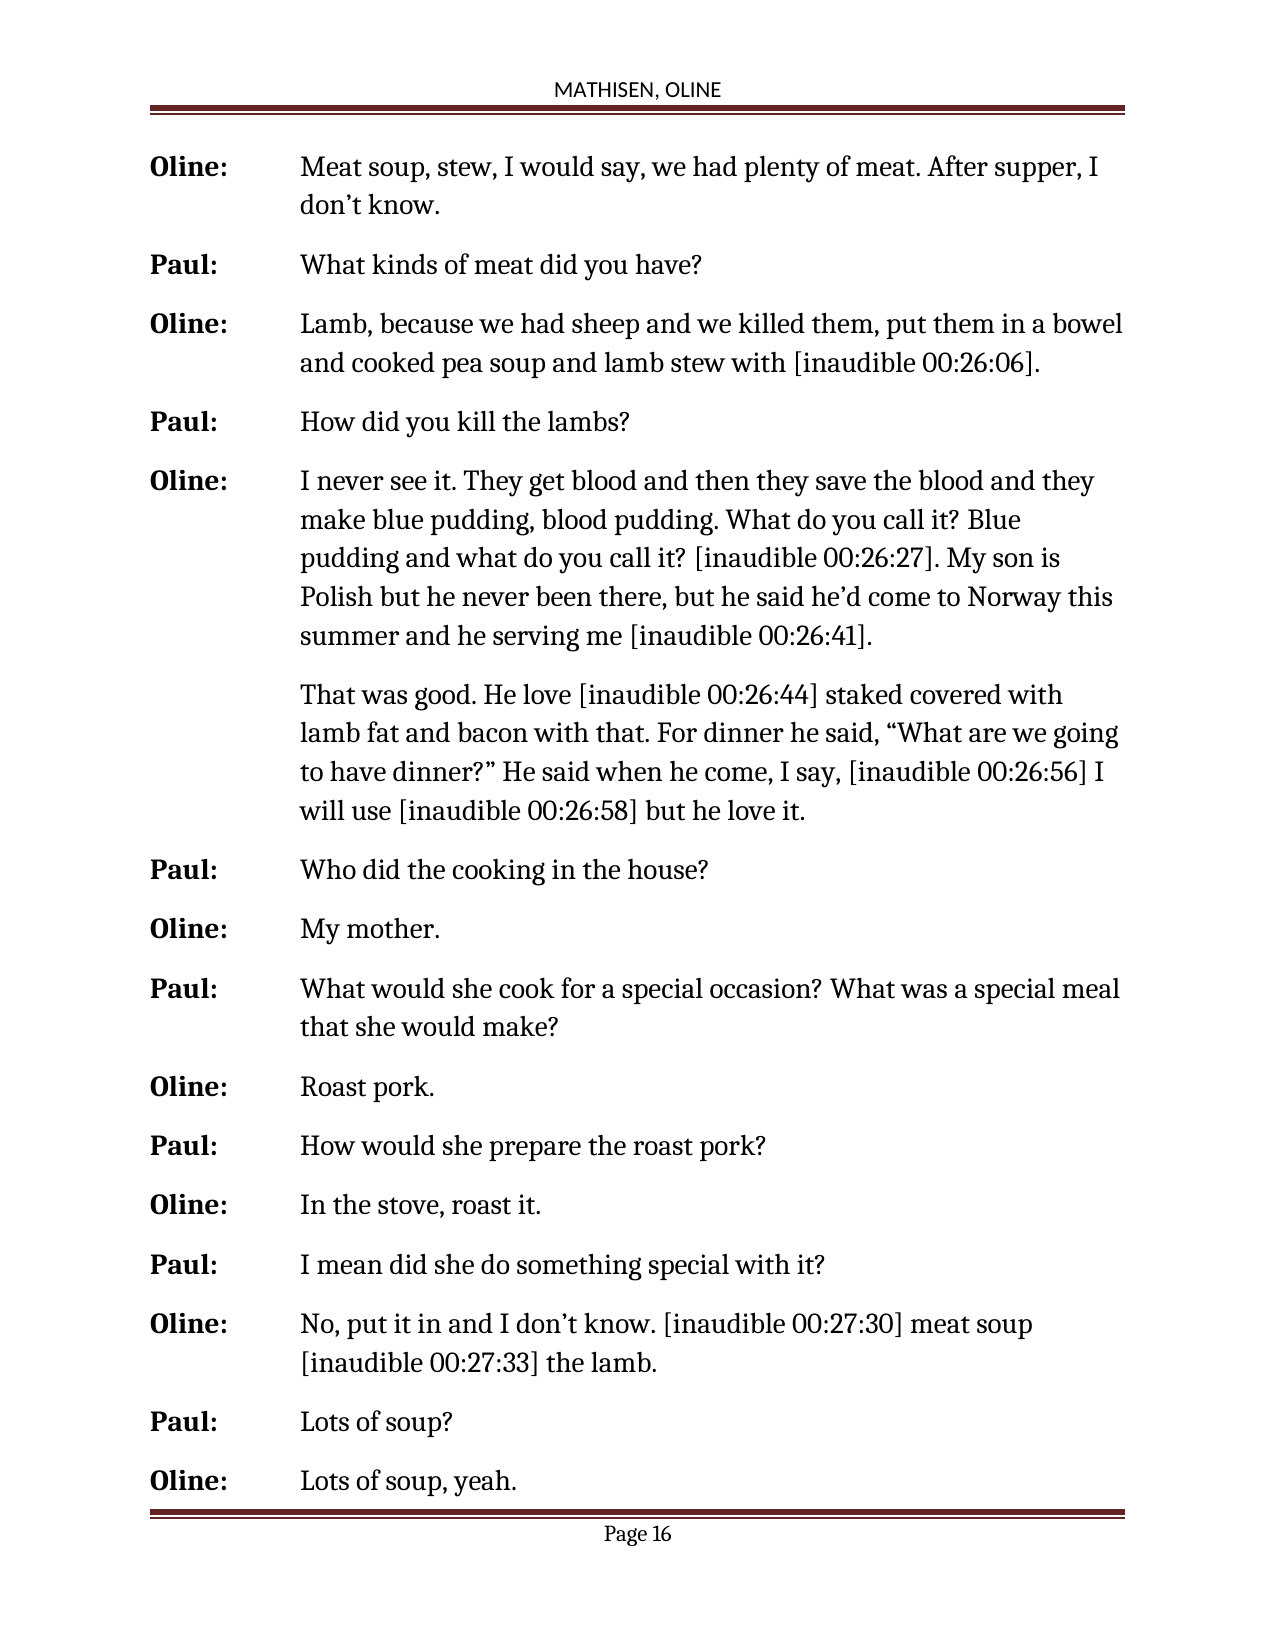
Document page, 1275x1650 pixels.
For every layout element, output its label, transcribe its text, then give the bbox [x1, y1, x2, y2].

text Oline: No, put it in and I don’t know. [inaudible 00:27:30] meat soup [inaudible 00:27:33] the lamb. [150, 1307, 1125, 1379]
text Oline: My mother. [150, 912, 1125, 946]
text Paul: I mean did she do something special with it? [150, 1248, 1125, 1281]
text Paul: What kinds of meat did you have? [150, 248, 1125, 281]
text Paul: What would she cook for a special occasion? What was a special meal that she would make? [150, 972, 1125, 1044]
text Oline: Roast pork. [150, 1070, 1125, 1103]
text Oline: Lamb, because we had sheep and we killed them, put them in a bowel and cooked pea soup and lamb stew with [inaudible 00:26:06]. [150, 307, 1125, 379]
text Paul: How would she prepare the roast pork? [150, 1129, 1125, 1163]
text That was good. He love [inaudible 00:26:44] staked covered with lamb fat and bacon with that. For dinner he said, “What are we going to have dinner?” He said when he come, I say, [inaudible 00:26:56] I will use [inaudible 00:26:58] but he love it. [300, 678, 1125, 827]
text Paul: Lots of soup? [150, 1405, 1125, 1439]
text Paul: How did you kill the lambs? [150, 405, 1125, 439]
text Oline: I never see it. They get blood and then they save the blood and they make blue pudding, blood pudding. What do you call it? Blue pudding and what do you call it? [inaudible 00:26:27]. My son is Polish but he never been there, but he said he’d come to Norway this summer and he serving me [inaudible 00:26:41]. [150, 464, 1125, 652]
text Oline: In the stove, roast it. [150, 1188, 1125, 1222]
text Paul: Who did the cooking in the house? [150, 853, 1125, 887]
text Oline: Lots of soup, yeah. [150, 1464, 1125, 1498]
text Oline: Meat soup, stew, I would say, we had plenty of meat. After supper, I don’t know. [150, 150, 1125, 222]
